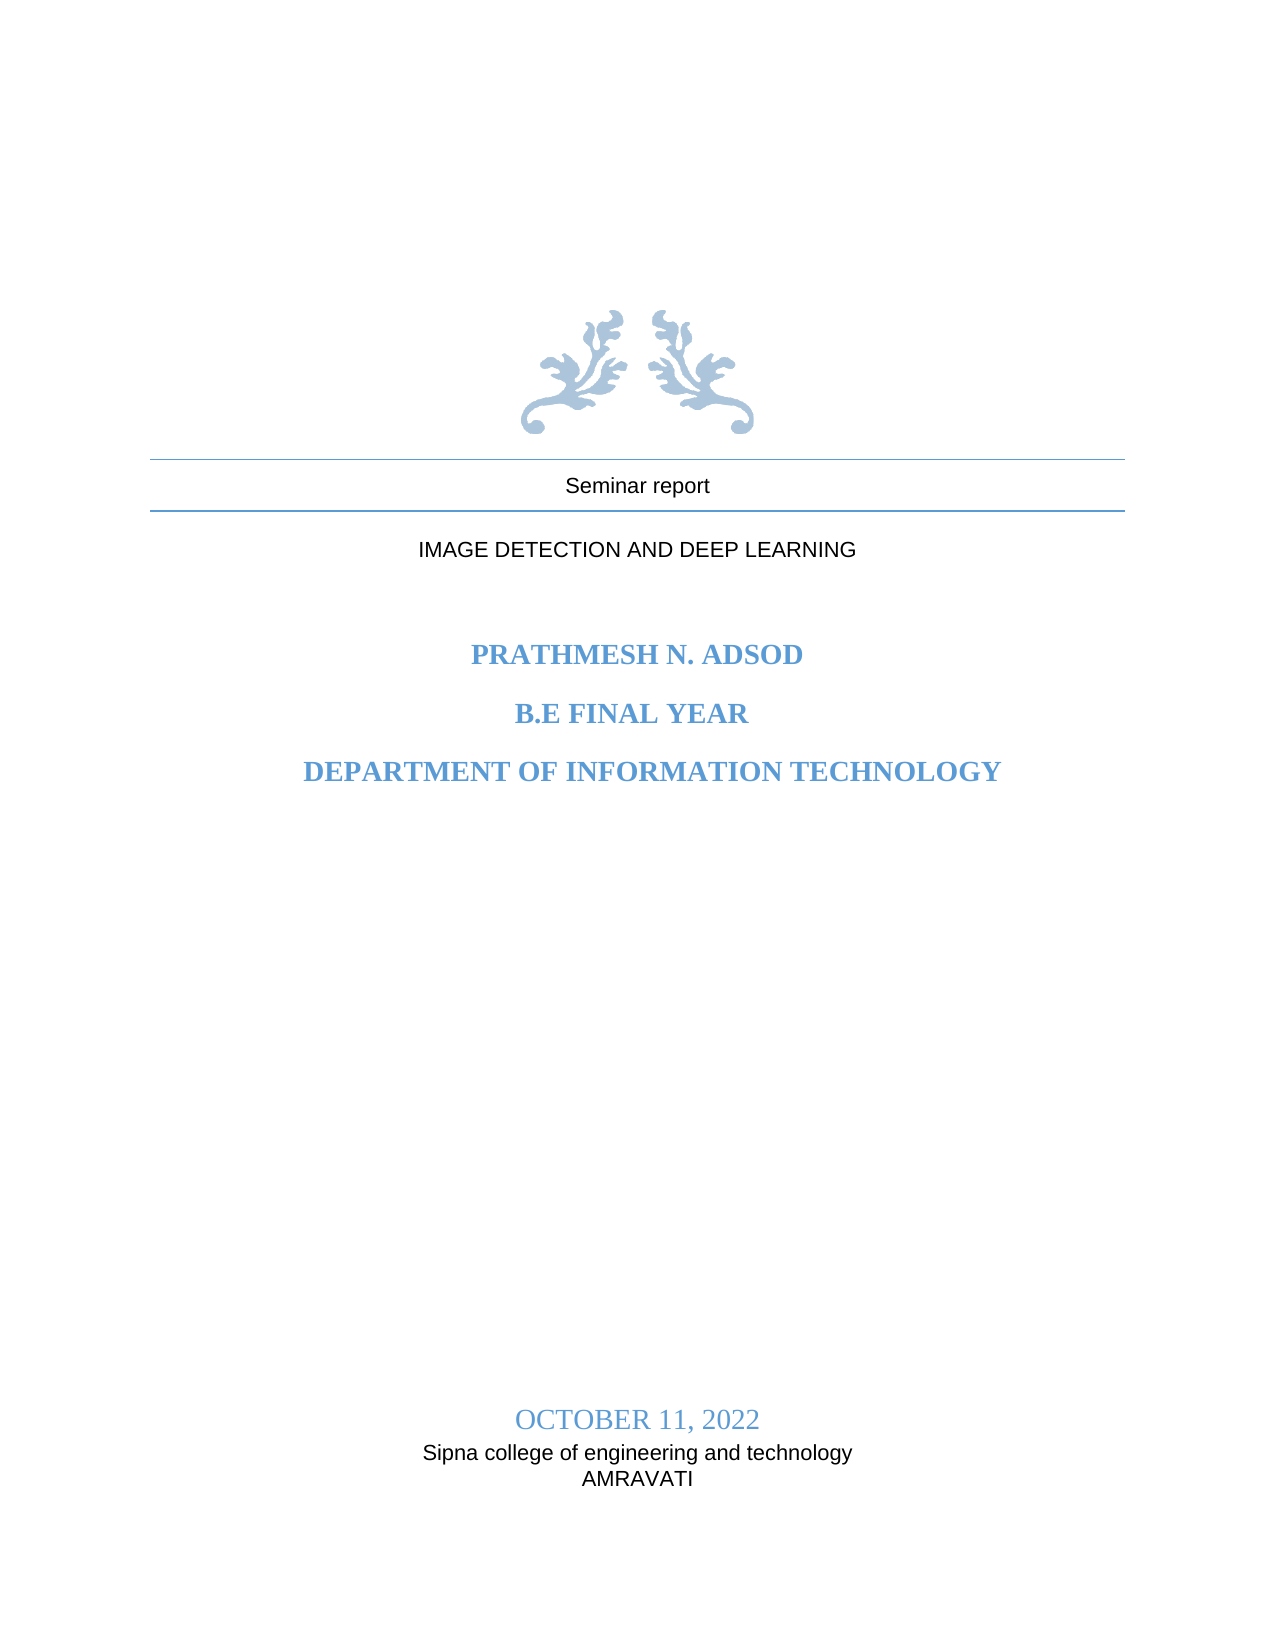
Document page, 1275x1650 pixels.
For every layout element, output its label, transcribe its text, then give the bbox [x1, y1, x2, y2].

text PRATHMESH N. ADSOD [150, 637, 1125, 671]
text DEPARTMENT OF INFORMATION TECHNOLOGY [150, 754, 1125, 788]
text B.E FINAL YEAR [150, 696, 1125, 729]
